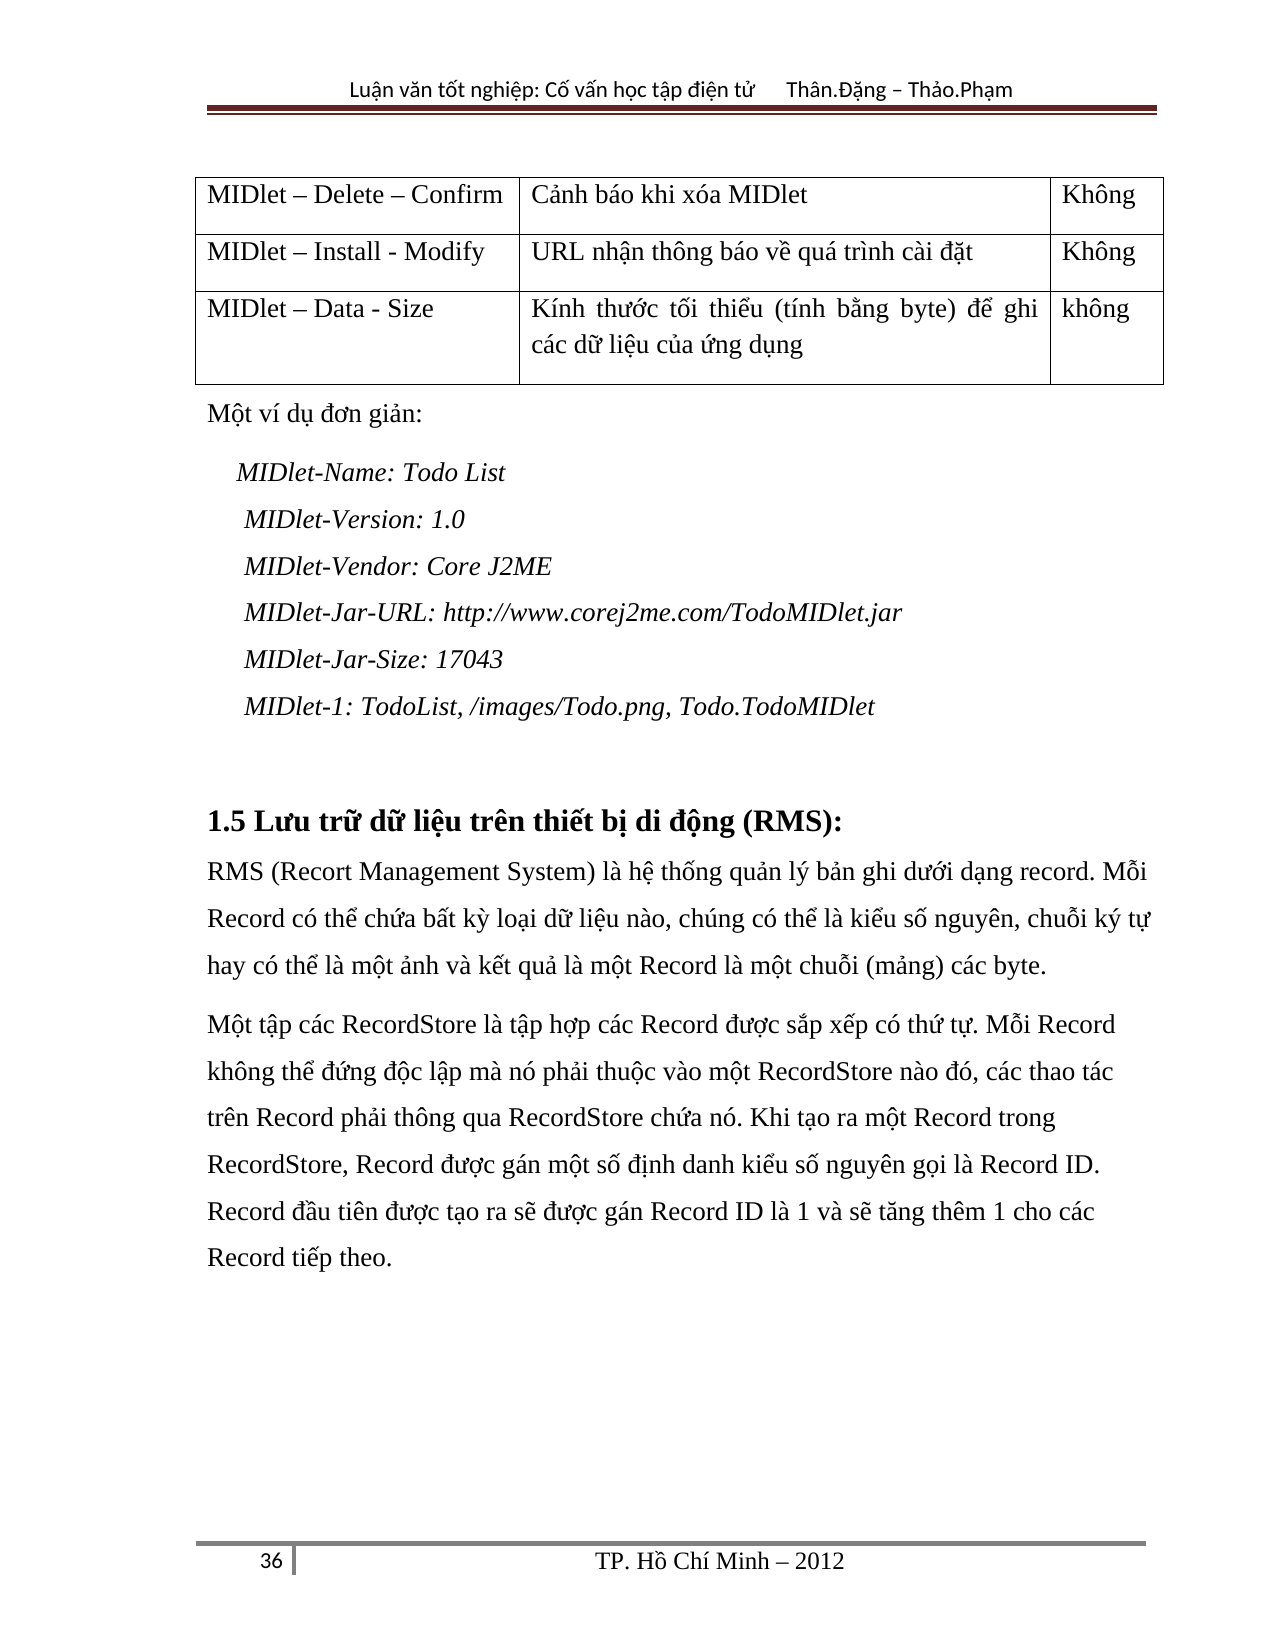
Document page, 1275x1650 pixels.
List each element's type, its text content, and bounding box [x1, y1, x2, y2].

text Một tập các RecordStore là tập hợp các Record được sắp xếp có thứ tự. Mỗi Record không thể đứng độc lập mà nó phải thuộc vào một RecordStore nào đó, các thao tác trên Record phải thông qua RecordStore chứa nó. Khi tạo ra một Record trong RecordStore, Record được gán một số định danh kiểu số nguyên gọi là Record ID. Record đầu tiên được tạo ra sẽ được gán Record ID là 1 và sẽ tăng thêm 1 cho các Record tiếp theo. [207, 1008, 1157, 1272]
table_cell không [1051, 292, 1163, 383]
text RMS (Recort Management System) là hệ thống quản lý bản ghi dưới dạng record. Mỗi Record có thể chứa bất kỳ loại dữ liệu nào, chúng có thể là kiểu số nguyên, chuỗi ký tự hay có thể là một ảnh và kết quả là một Record là một chuỗi (mảng) các byte. [207, 856, 1157, 980]
subtitle 1.5 Lưu trữ dữ liệu trên thiết bị di động (RMS): [207, 802, 1157, 838]
table_cell Không [1051, 235, 1163, 291]
table_cell MIDlet – Install - Modify [196, 235, 519, 291]
text Một ví dụ đơn giản: [207, 397, 1157, 428]
table_cell MIDlet – Delete – Confirm [196, 178, 519, 234]
table_cell Không [1051, 178, 1163, 234]
table_cell URL nhận thông báo về quá trình cài đặt [520, 235, 1050, 291]
table_cell Kính thước tối thiểu (tính bằng byte) để ghi các dữ liệu của ứng dụng [520, 292, 1050, 383]
text MIDlet-Name: Todo List MIDlet-Version: 1.0 MIDlet-Vendor: Core J2ME MIDlet-Jar-URL: http://www.corej2me.com/TodoMIDlet.jar MIDlet-Jar-Size: 17043 MIDlet-1: TodoList, /images/Todo.png, Todo.TodoMIDlet [236, 456, 1157, 721]
table_cell MIDlet – Data - Size [196, 292, 519, 383]
table_cell Cảnh báo khi xóa MIDlet [520, 178, 1050, 234]
